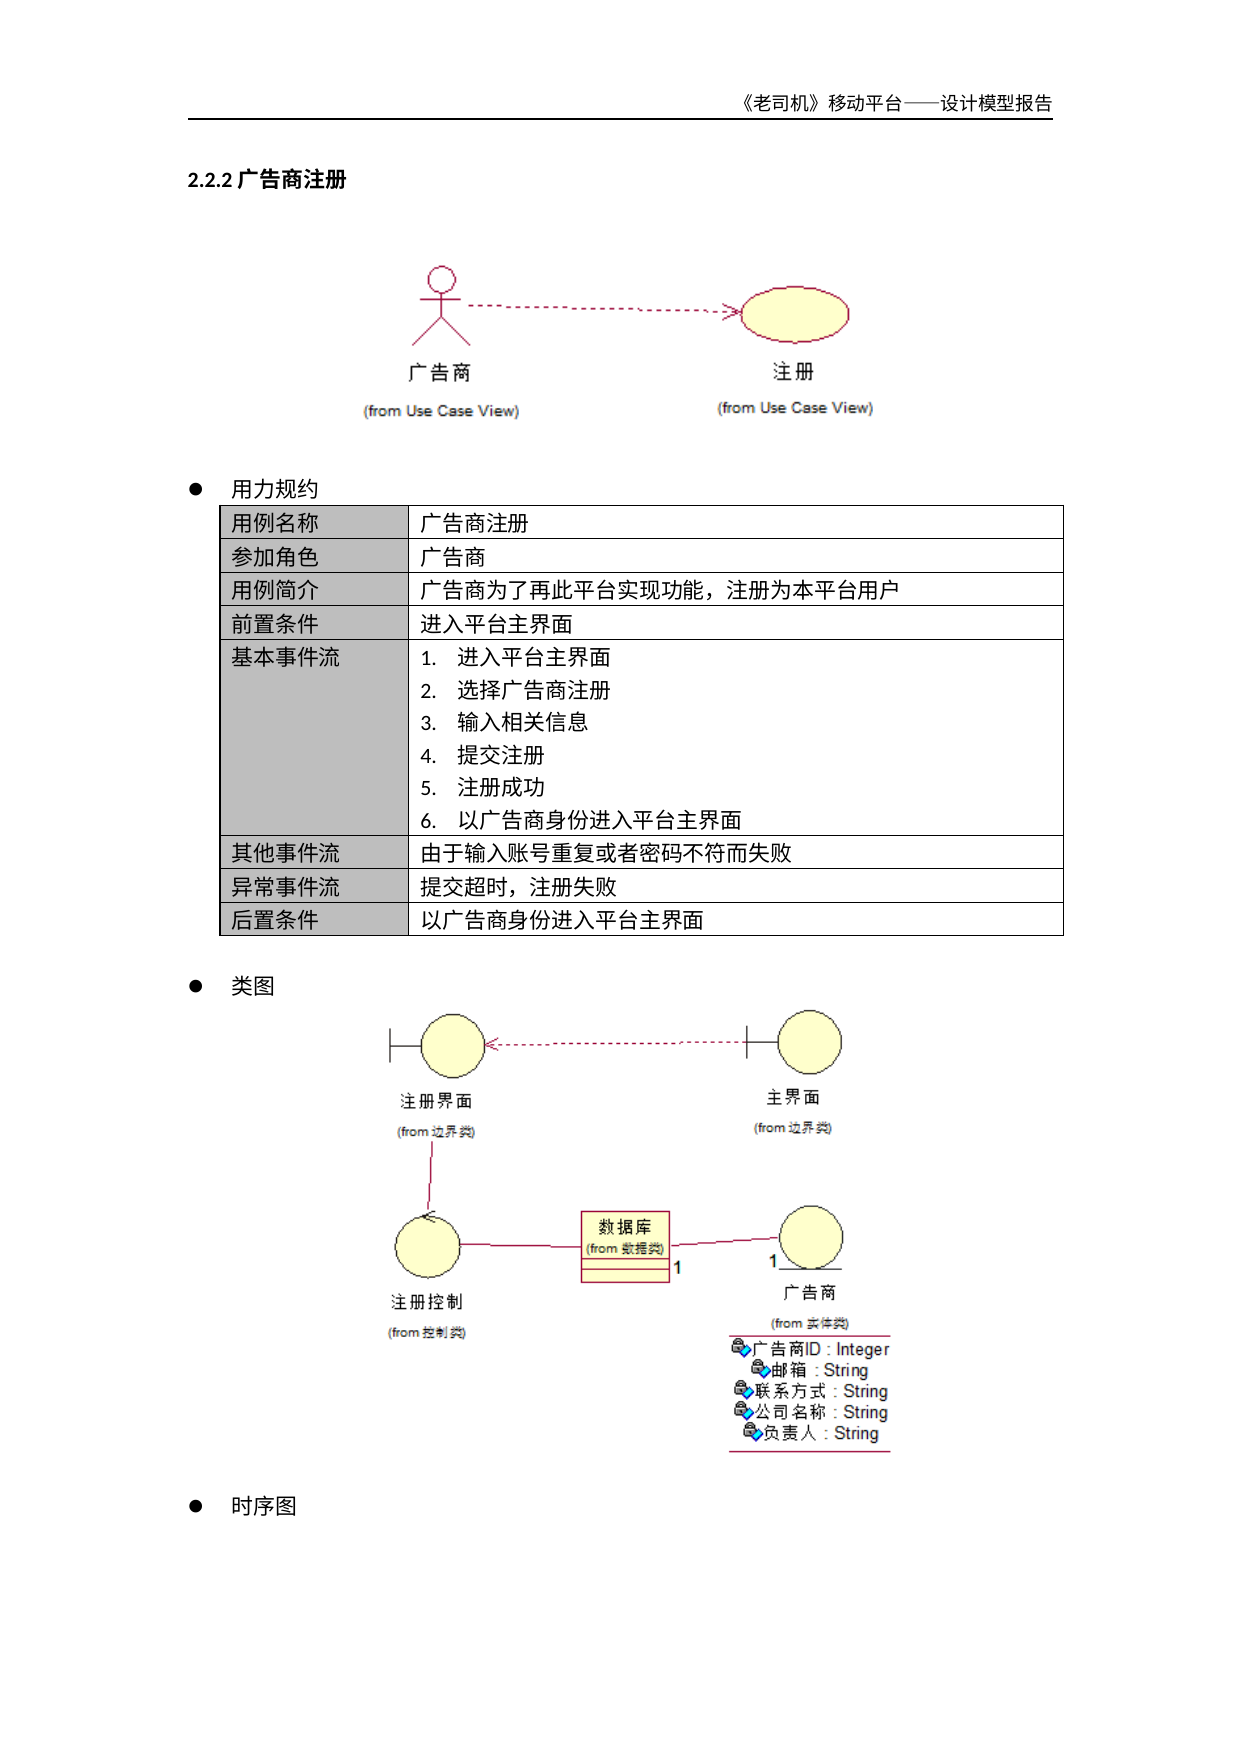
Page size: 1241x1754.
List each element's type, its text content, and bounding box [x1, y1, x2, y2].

table_cell 参加角色 [221, 539, 408, 572]
table_header 用例名称 [221, 506, 408, 538]
table_cell 进入平台主界面 选择广告商注册 输入相关信息 提交注册 注册成功 以广告商身份进入平台主界面 [409, 640, 1063, 835]
picture [358, 1001, 926, 1480]
list 时序图 [187, 1489, 1053, 1521]
table_cell 异常事件流 [221, 869, 408, 902]
list 类图 [187, 969, 1053, 1001]
table_cell 用例简介 [221, 573, 408, 605]
table_header 广告商注册 [409, 506, 1063, 538]
table_cell 提交超时，注册失败 [409, 869, 1063, 902]
table_cell 广告商 [409, 539, 1063, 572]
table_cell 基本事件流 [221, 640, 408, 835]
table_cell 后置条件 [221, 903, 408, 935]
picture [342, 244, 898, 443]
table_cell 进入平台主界面 [409, 606, 1063, 639]
table_cell 其他事件流 [221, 836, 408, 868]
table_cell 由于输入账号重复或者密码不符而失败 [409, 836, 1063, 868]
subtitle 2.2.2 广告商注册 [187, 162, 1053, 194]
table_cell 广告商为了再此平台实现功能，注册为本平台用户 [409, 573, 1063, 605]
table_cell 前置条件 [221, 606, 408, 639]
list 用力规约 [187, 472, 1053, 504]
table_cell 以广告商身份进入平台主界面 [409, 903, 1063, 935]
